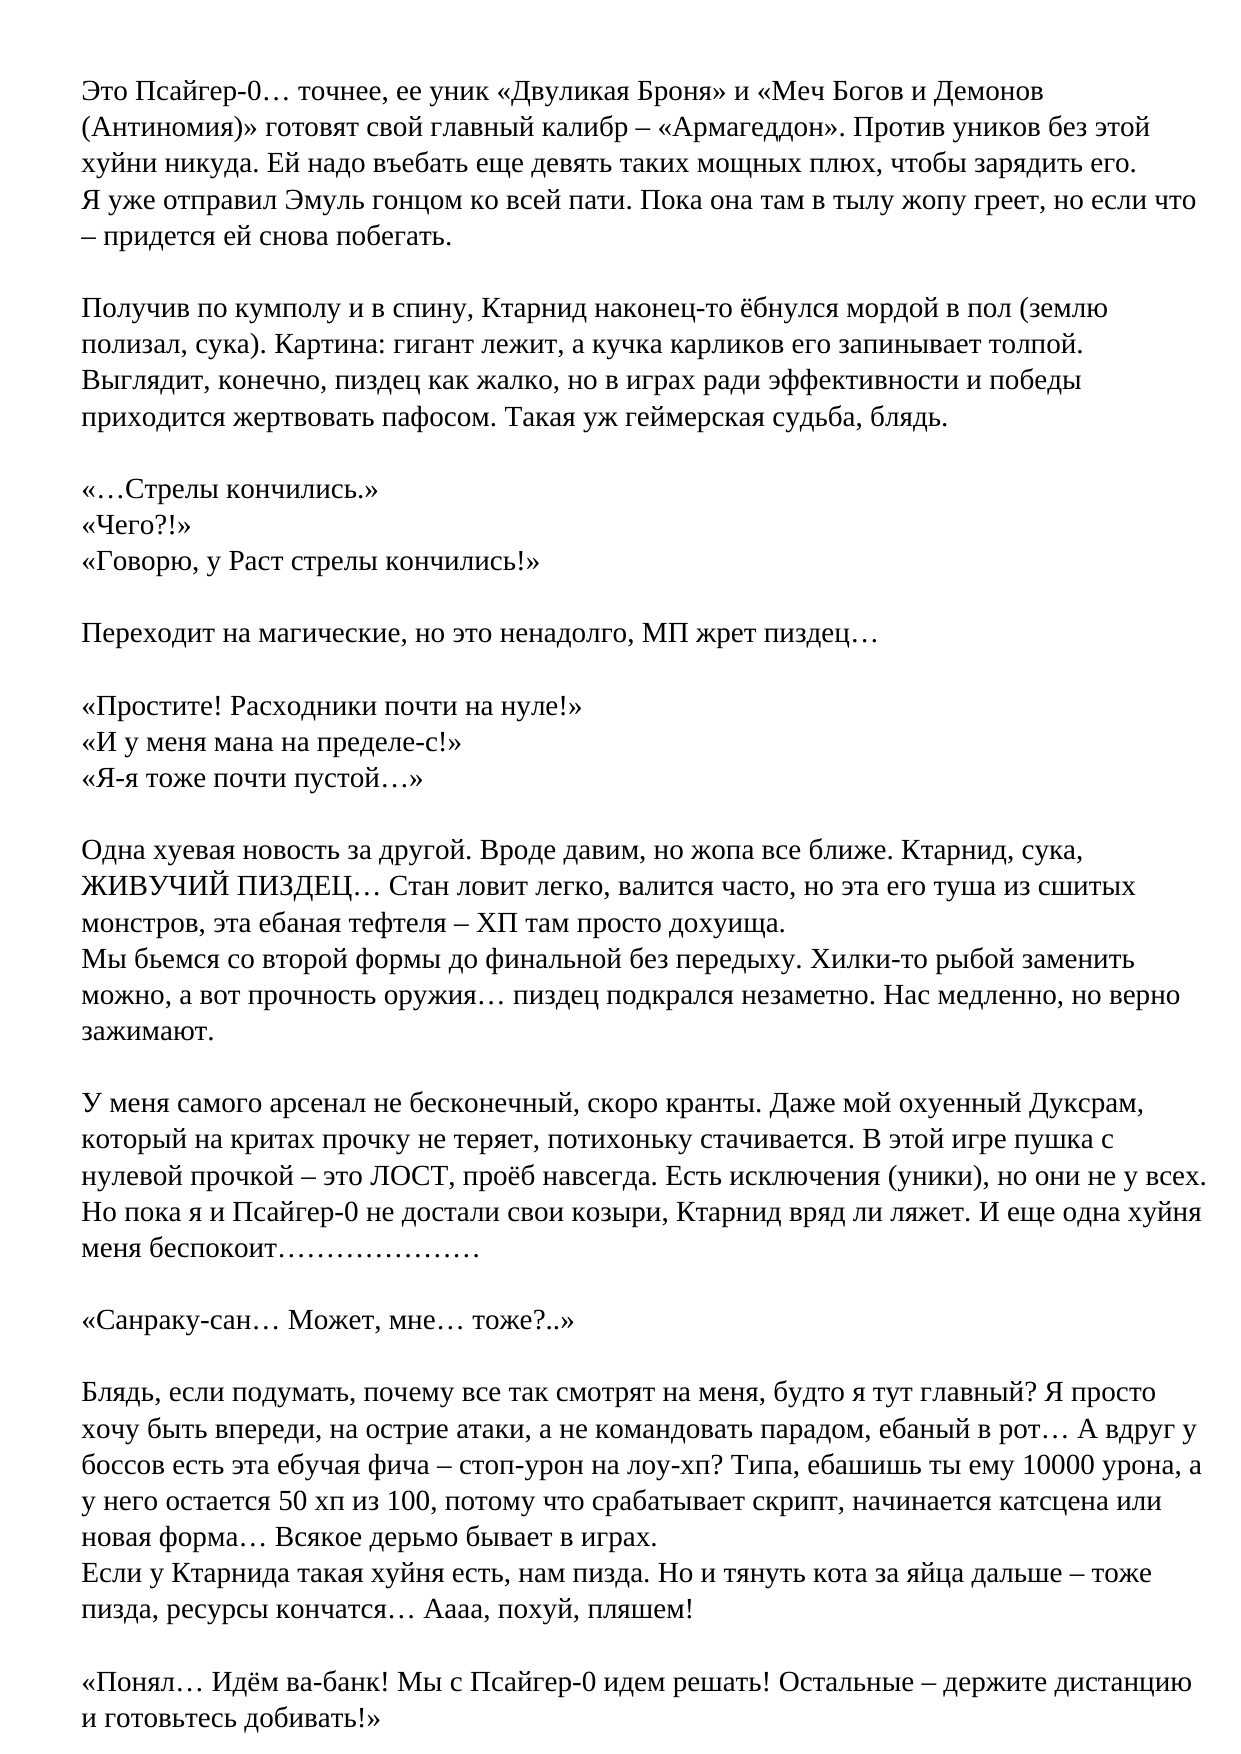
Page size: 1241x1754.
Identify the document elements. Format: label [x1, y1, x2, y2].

text [81, 37, 1215, 1733]
